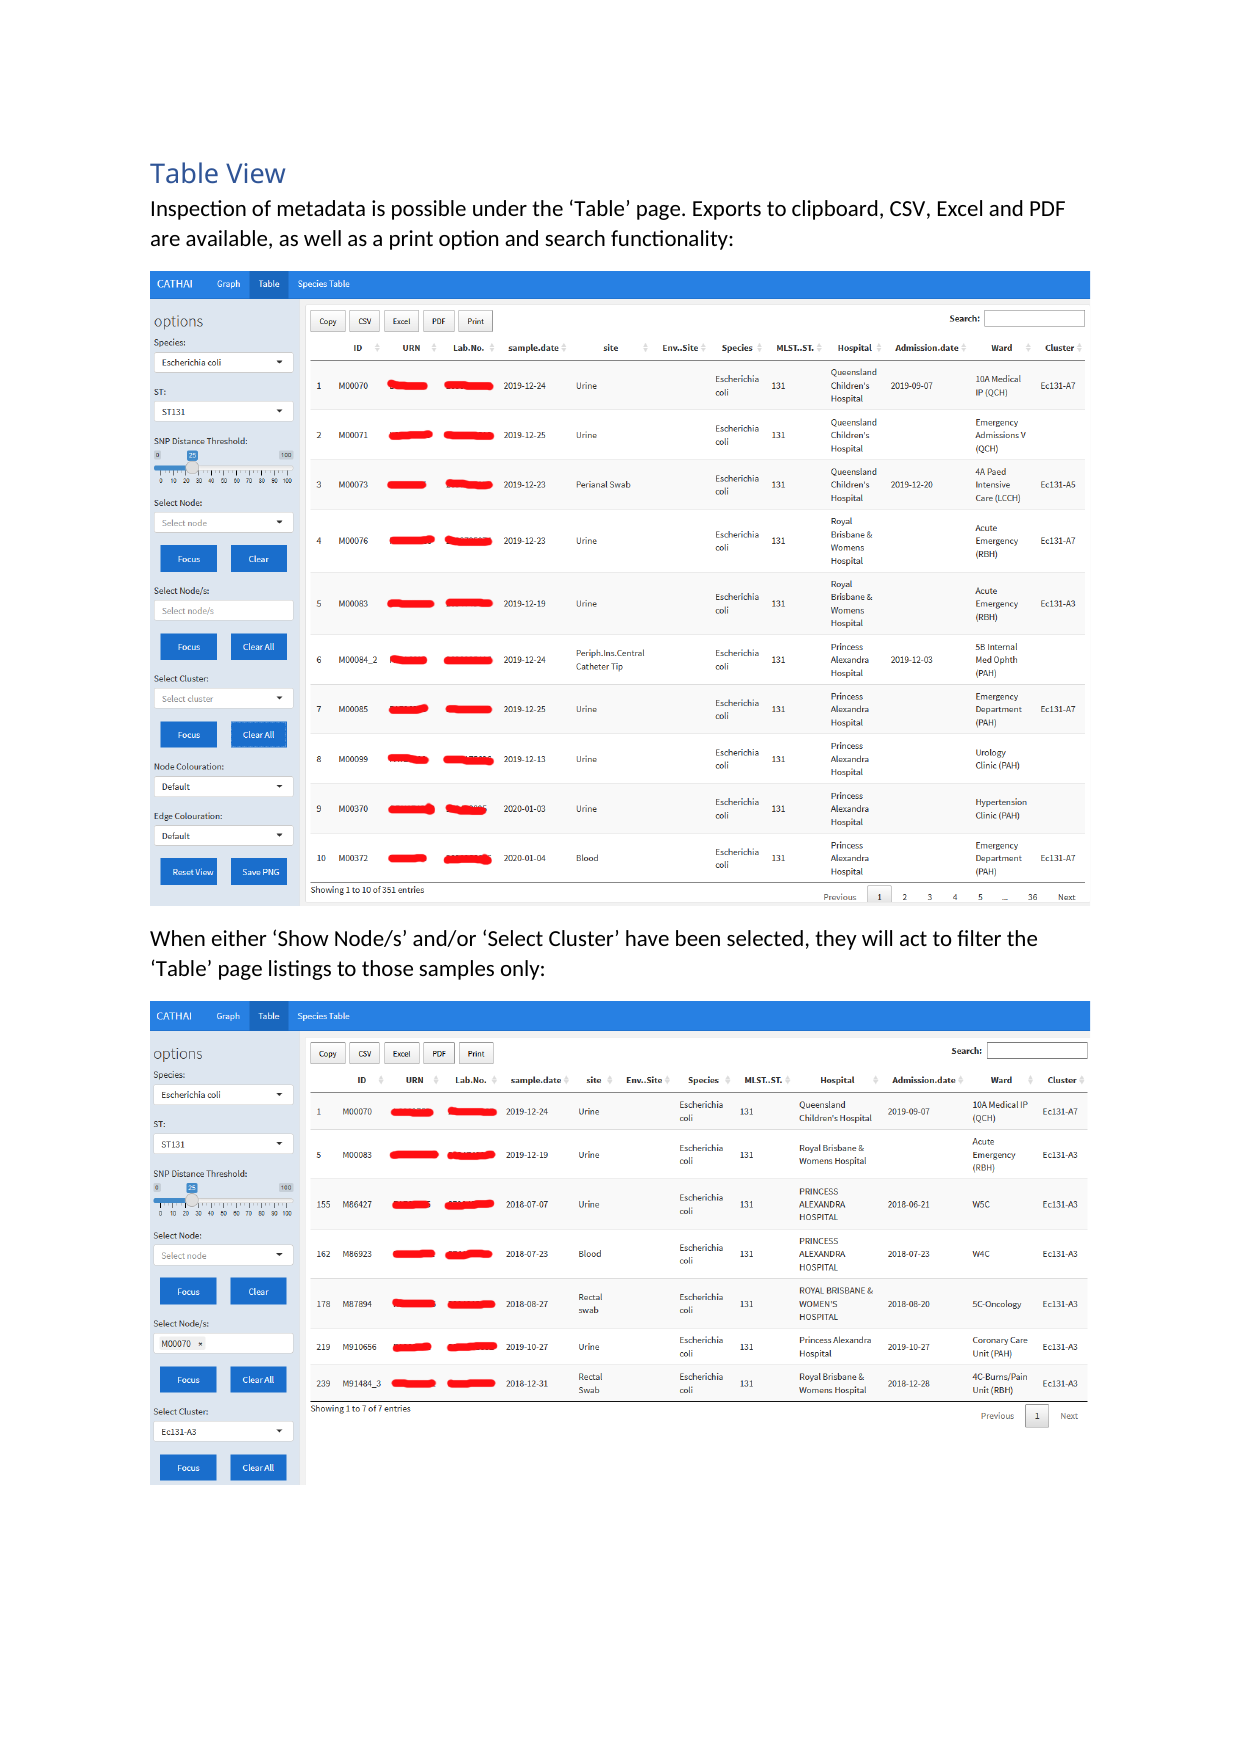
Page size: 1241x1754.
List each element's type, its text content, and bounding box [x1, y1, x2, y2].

picture [150, 271, 1091, 906]
picture [150, 1001, 1091, 1485]
text Inspection of metadata is possible under the ‘Table’ page. Exports to clipboard, CSV, Excel and PDF are available, as well as a print option and search functionality: [150, 194, 1090, 252]
subtitle Table View [150, 154, 1090, 191]
text When either ‘Show Node/s’ and/or ‘Select Cluster’ have been selected, they will act to filter the ‘Table’ page listings to those samples only: [150, 924, 1090, 983]
